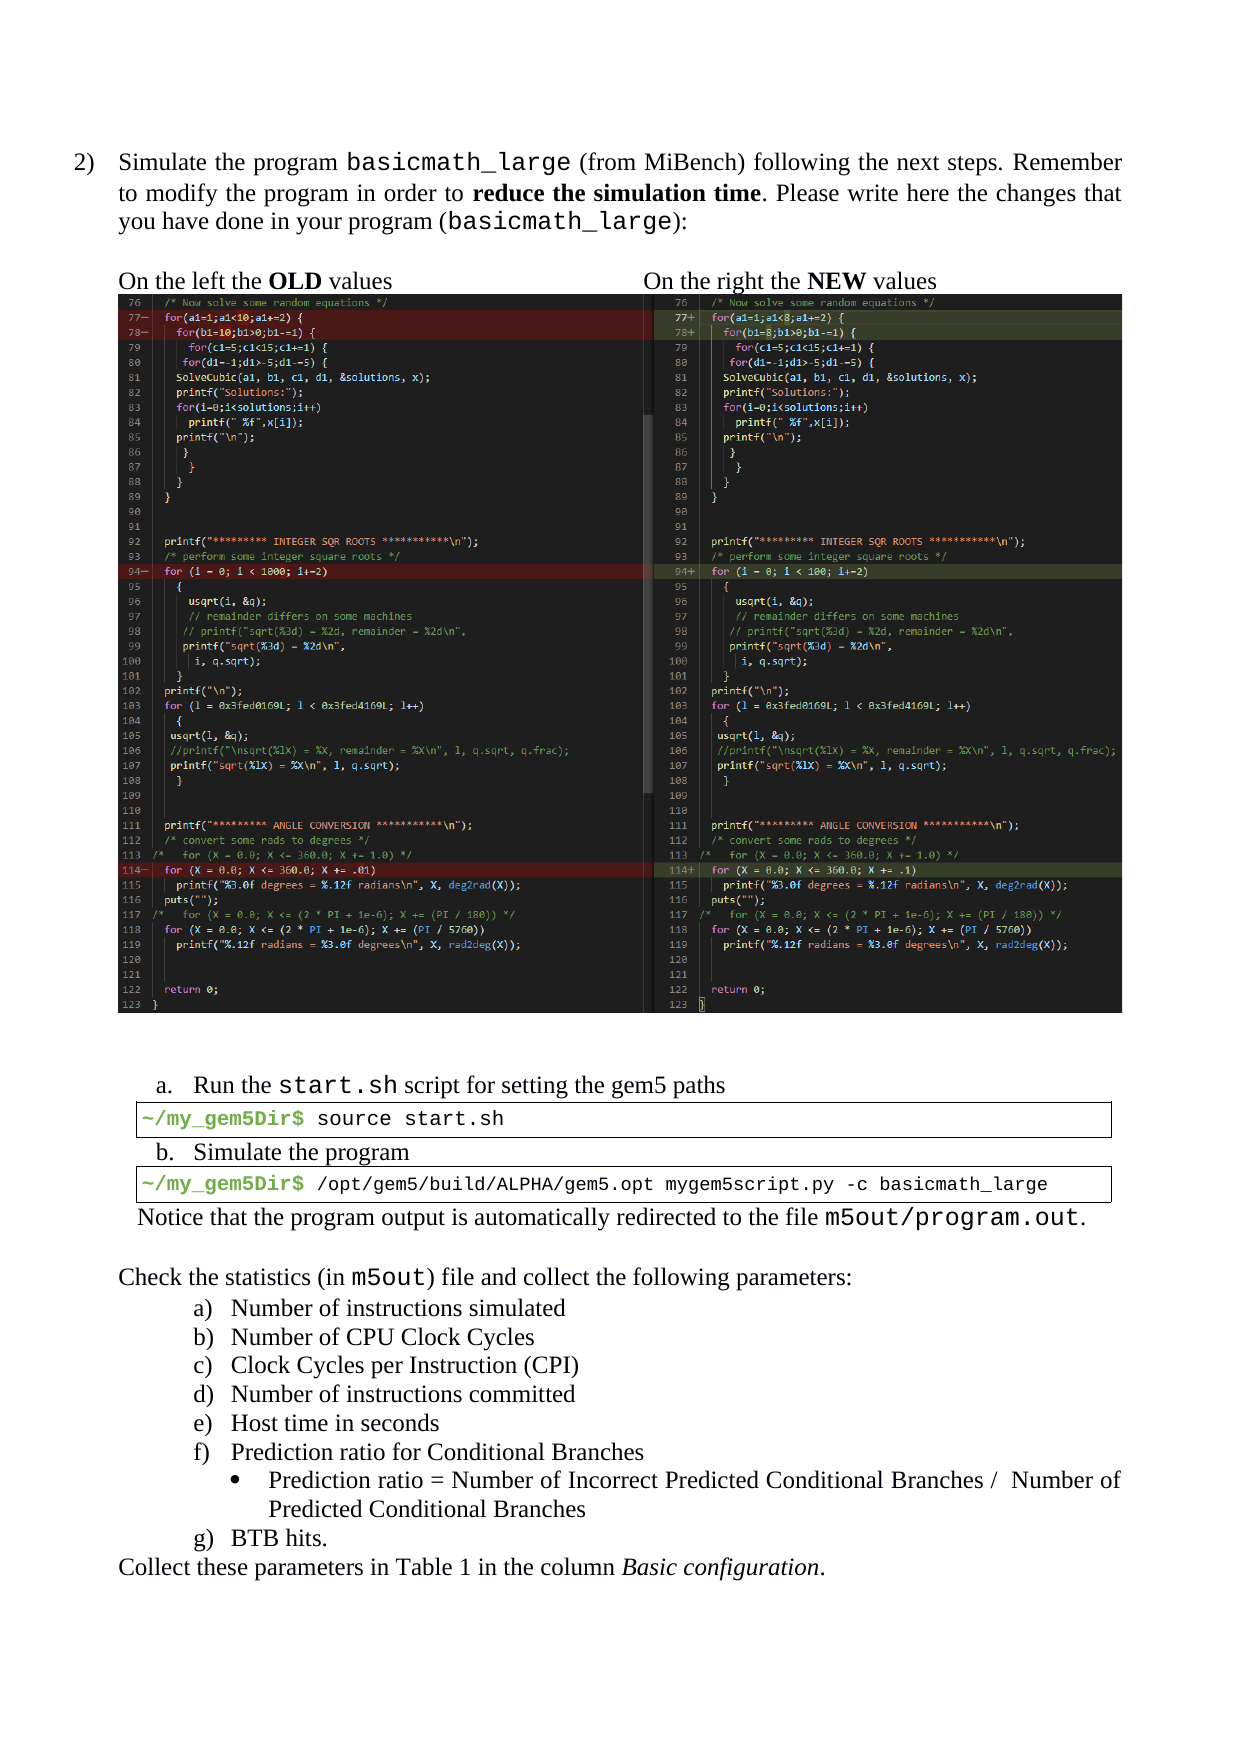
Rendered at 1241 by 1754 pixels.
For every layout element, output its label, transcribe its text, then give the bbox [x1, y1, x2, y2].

table_header ~/my_gem5Dir$ /opt/gem5/build/ALPHA/gem5.opt mygem5script.py -c basicmath_large [137, 1167, 1111, 1202]
list Prediction ratio = Number of Incorrect Predicted Conditional Branches / Number of Predicted Conditional Branches [231, 1465, 1122, 1523]
picture [118, 294, 1123, 1013]
list Run the start.sh script for setting the gem5 paths [156, 1071, 1122, 1101]
list Simulate the program basicmath_large (from MiBench) following the next steps. Remember to modify the program in order to reduce the simulation time. Please write here the changes that you have done in your program (basicmath_large): [74, 147, 1122, 237]
text Collect these parameters in Table 1 in the column Basic configuration. [118, 1552, 1122, 1580]
list Number of instructions committed [193, 1379, 1122, 1408]
list Number of CPU Clock Cycles [193, 1322, 1122, 1350]
list BTB hits. [193, 1523, 1122, 1552]
list Clock Cycles per Instruction (CPI) [193, 1350, 1122, 1379]
text On the left the OLD values On the right the NEW values [118, 266, 1122, 294]
table_header ~/my_gem5Dir$ source start.sh [137, 1103, 1111, 1137]
text Notice that the program output is automatically redirected to the file m5out/program.out. [118, 1202, 1122, 1233]
list Number of instructions simulated [193, 1293, 1122, 1322]
list Host time in seconds [193, 1408, 1122, 1437]
text Check the statistics (in m5out) file and collect the following parameters: [118, 1262, 1122, 1293]
list Prediction ratio for Conditional Branches [193, 1437, 1122, 1465]
list Simulate the program [156, 1137, 1122, 1166]
